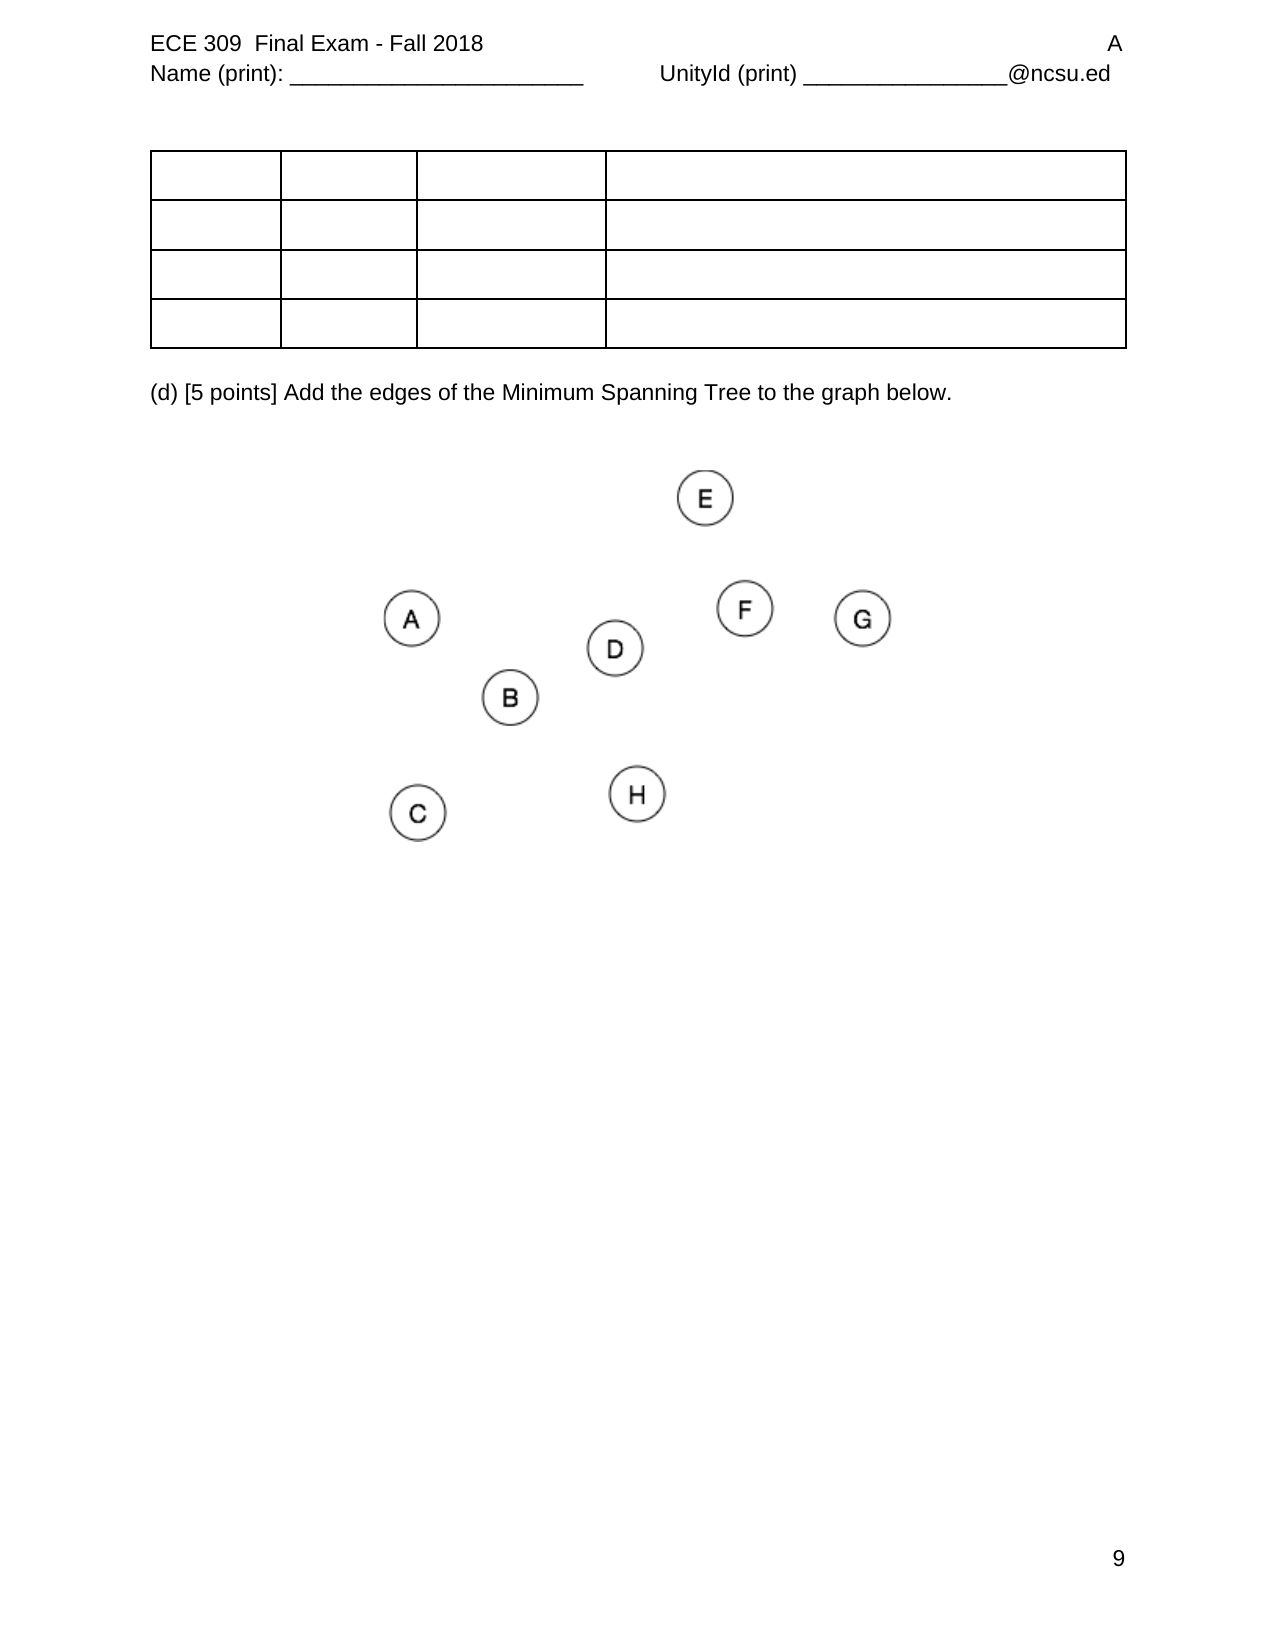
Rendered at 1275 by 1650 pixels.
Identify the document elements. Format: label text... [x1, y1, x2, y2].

text (d) [5 points] Add the edges of the Minimum Spanning Tree to the graph below. [150, 379, 1125, 406]
table_cell [607, 300, 1125, 347]
table_cell [152, 300, 280, 347]
picture [383, 470, 892, 842]
table_cell [152, 201, 280, 248]
table_cell [607, 152, 1125, 199]
table_cell [418, 300, 605, 347]
table_cell [282, 201, 416, 248]
table_cell [607, 251, 1125, 298]
table_cell [152, 152, 280, 199]
table_cell [418, 251, 605, 298]
table_cell [418, 152, 605, 199]
table_cell [282, 251, 416, 298]
table_cell [152, 251, 280, 298]
table_cell [282, 152, 416, 199]
table_cell [418, 201, 605, 248]
table_cell [282, 300, 416, 347]
table_cell [607, 201, 1125, 248]
